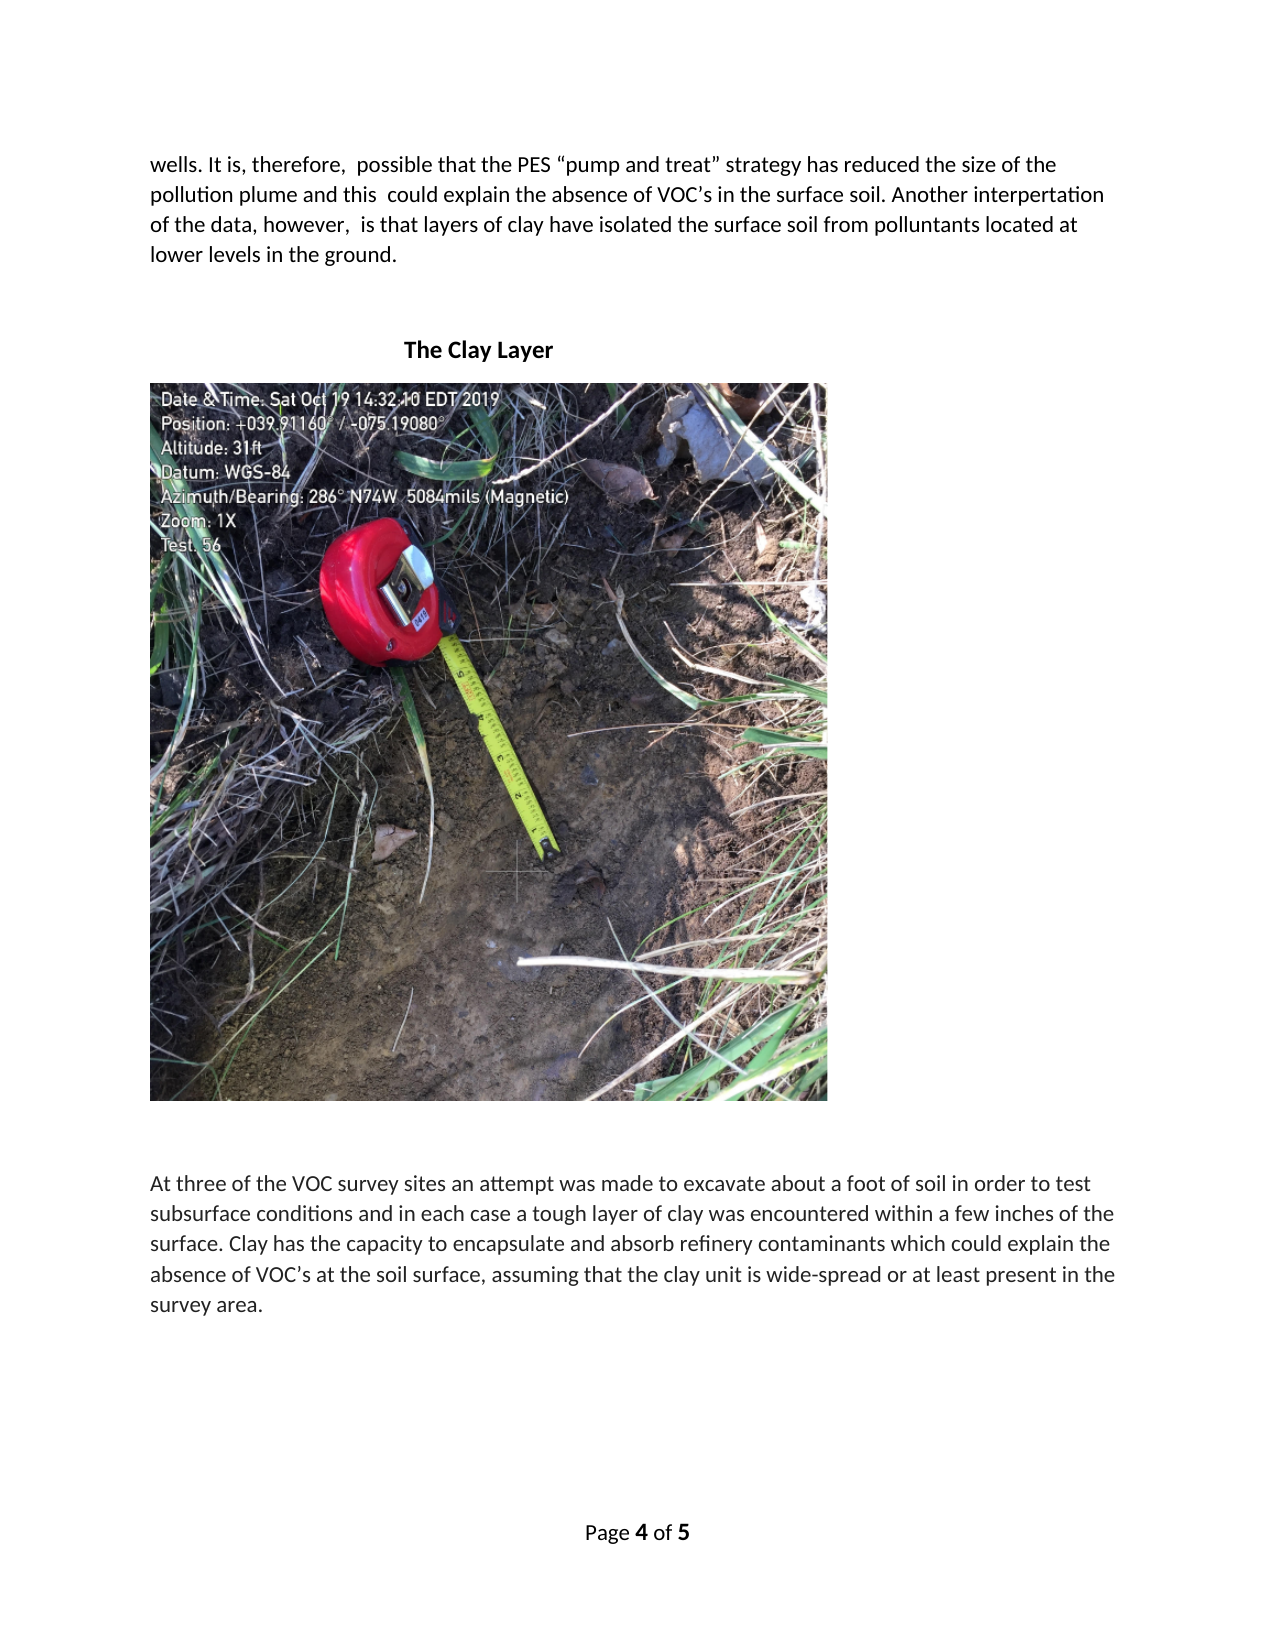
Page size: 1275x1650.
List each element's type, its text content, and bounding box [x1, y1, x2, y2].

text At three of the VOC survey sites an attempt was made to excavate about a foot of soil in order to test subsurface conditions and in each case a tough layer of clay was encountered within a few inches of the surface. Clay has the capacity to encapsulate and absorb refinery contaminants which could explain the absence of VOC’s at the soil surface, assuming that the clay unit is wide-spread or at least present in the survey area. [150, 1169, 1125, 1318]
picture [150, 383, 828, 1101]
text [150, 150, 1125, 269]
text The Clay Layer [150, 334, 1125, 365]
